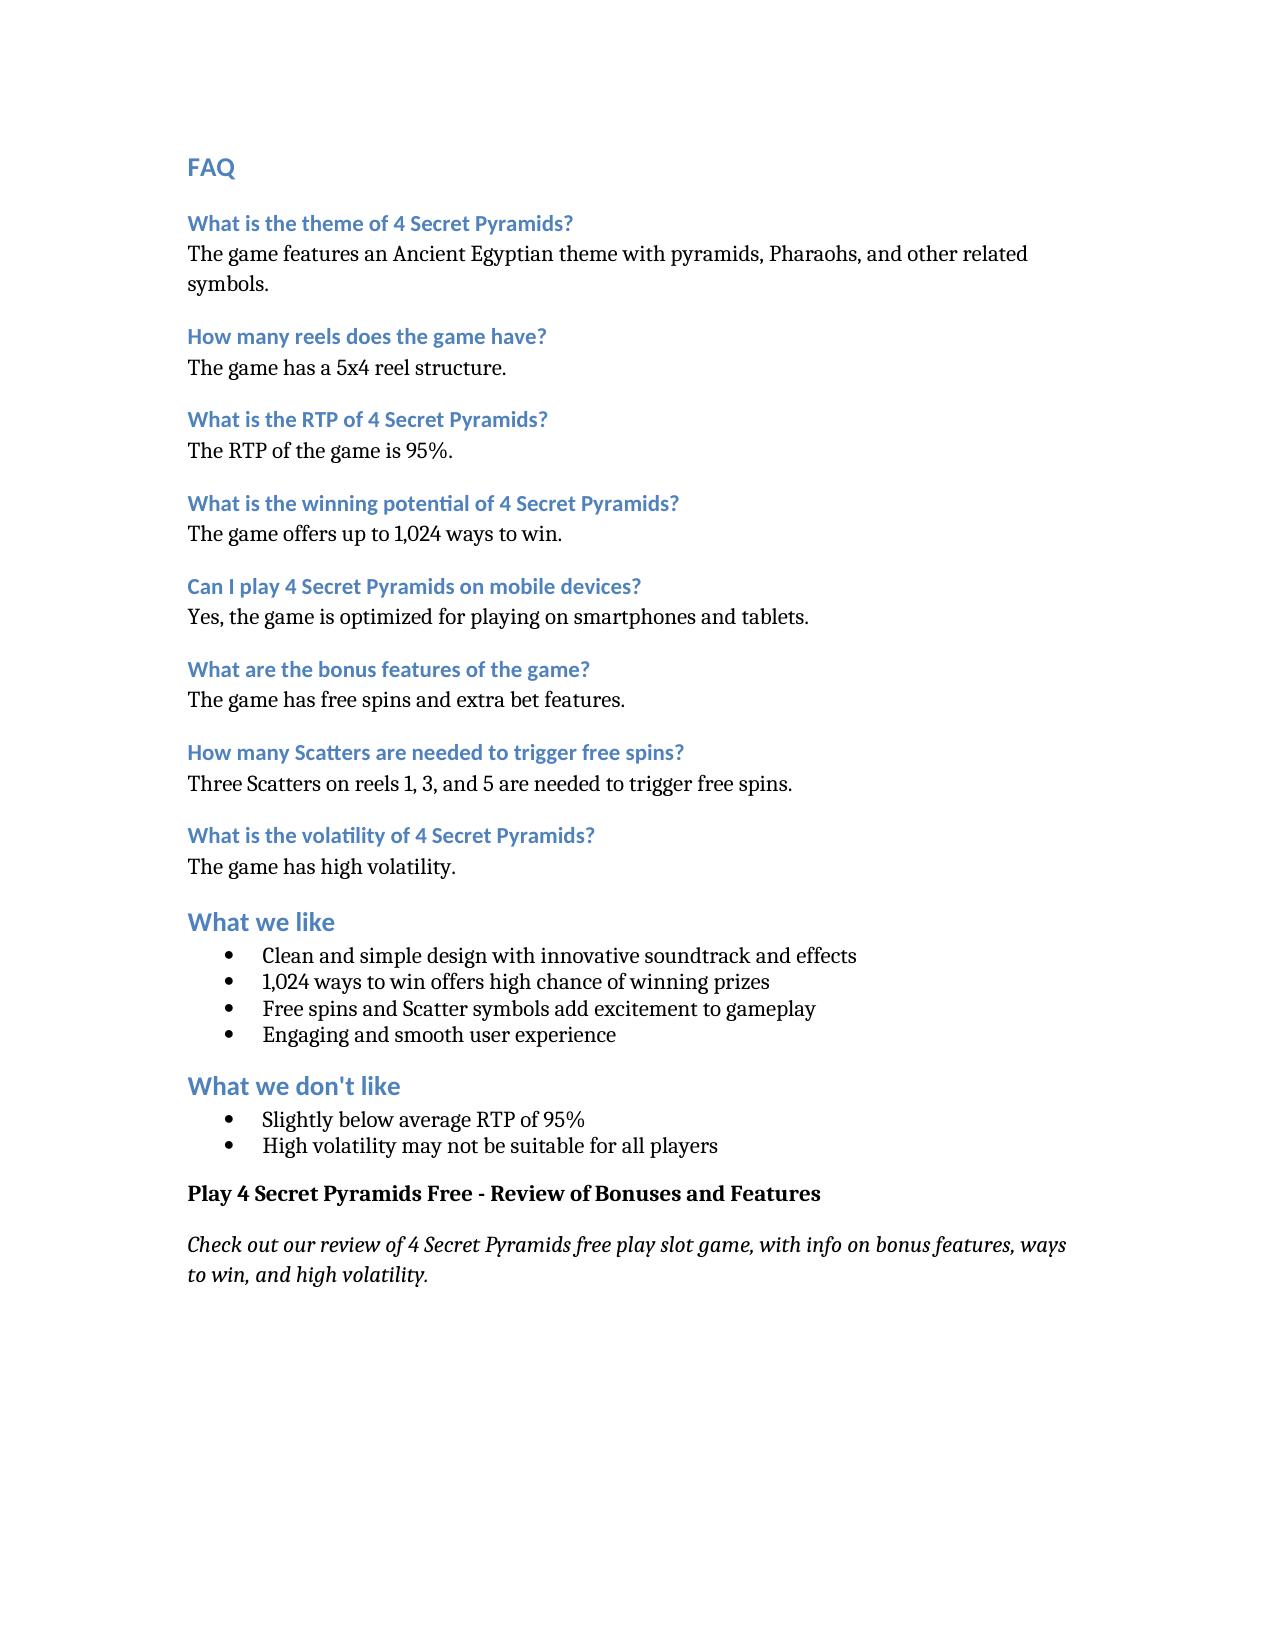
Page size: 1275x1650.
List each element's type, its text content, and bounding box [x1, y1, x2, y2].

subtitle What is the theme of 4 Secret Pyramids? [187, 209, 1087, 237]
text Play 4 Secret Pyramids Free - Review of Bonuses and Features [187, 1180, 1087, 1207]
text Yes, the game is optimized for playing on smartphones and tablets. [187, 604, 1087, 630]
subtitle What we don't like [187, 1069, 1087, 1102]
list Free spins and Scatter symbols add excitement to gameplay [225, 995, 1087, 1022]
list Slightly below average RTP of 95% [225, 1107, 1087, 1133]
text Check out our review of 4 Secret Pyramids free play slot game, with info on bonus features, ways to win, and high volatility. [187, 1231, 1087, 1288]
text The RTP of the game is 95%. [187, 438, 1087, 464]
list 1,024 ways to win offers high chance of winning prizes [225, 969, 1087, 995]
text The game offers up to 1,024 ways to win. [187, 521, 1087, 547]
text The game has free spins and extra bet features. [187, 687, 1087, 714]
list Clean and simple design with innovative soundtrack and effects [225, 943, 1087, 969]
subtitle How many Scatters are needed to trigger free spins? [187, 738, 1087, 766]
subtitle How many reels does the game have? [187, 322, 1087, 350]
subtitle Can I play 4 Secret Pyramids on mobile devices? [187, 572, 1087, 600]
subtitle FAQ [187, 150, 1087, 183]
text The game has a 5x4 reel structure. [187, 354, 1087, 381]
list High volatility may not be suitable for all players [225, 1133, 1087, 1159]
subtitle What is the winning potential of 4 Secret Pyramids? [187, 489, 1087, 517]
subtitle What we like [187, 905, 1087, 938]
text Three Scatters on reels 1, 3, and 5 are needed to trigger free spins. [187, 771, 1087, 797]
list Engaging and smooth user experience [225, 1022, 1087, 1048]
subtitle What is the volatility of 4 Secret Pyramids? [187, 822, 1087, 849]
subtitle What are the bonus features of the game? [187, 655, 1087, 683]
subtitle What is the RTP of 4 Secret Pyramids? [187, 405, 1087, 433]
text The game features an Ancient Egyptian theme with pyramids, Pharaohs, and other related symbols. [187, 241, 1087, 297]
text The game has high volatility. [187, 854, 1087, 880]
